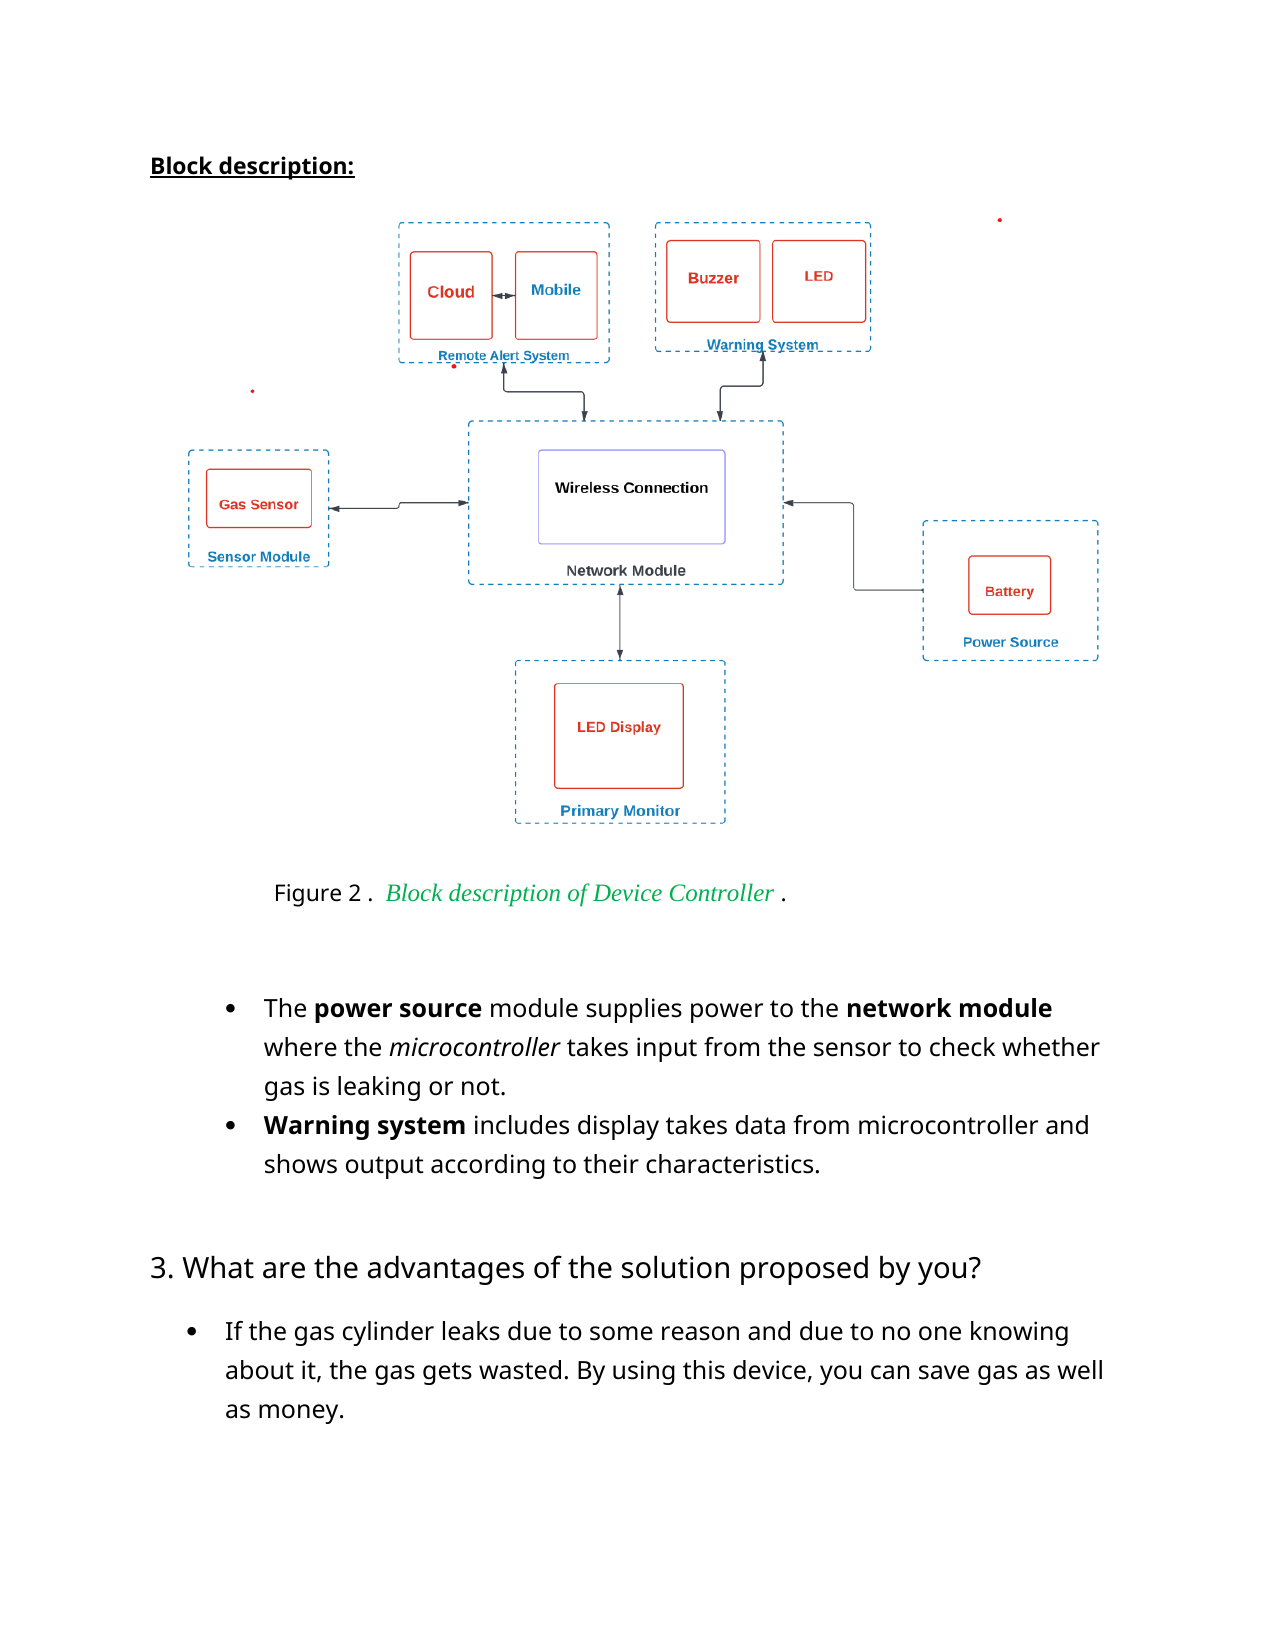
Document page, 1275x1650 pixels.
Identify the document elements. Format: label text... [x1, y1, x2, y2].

text Block description: [150, 150, 1125, 185]
list If the gas cylinder leaks due to some reason and due to no one knowing about it, the gas gets wasted. By using this device, you can save gas as well as money. [187, 1313, 1125, 1426]
list The power source module supplies power to the network module where the microcontroller takes input from the sensor to check whether gas is leaking or not. [226, 990, 1125, 1103]
picture [150, 185, 1125, 852]
list Warning system includes display takes data from microcontroller and shows output according to their characteristics. [226, 1108, 1125, 1181]
text 3. What are the advantages of the solution proposed by you? [150, 1247, 1125, 1287]
text Figure 2 . Block description of Device Controller . [150, 877, 1125, 908]
